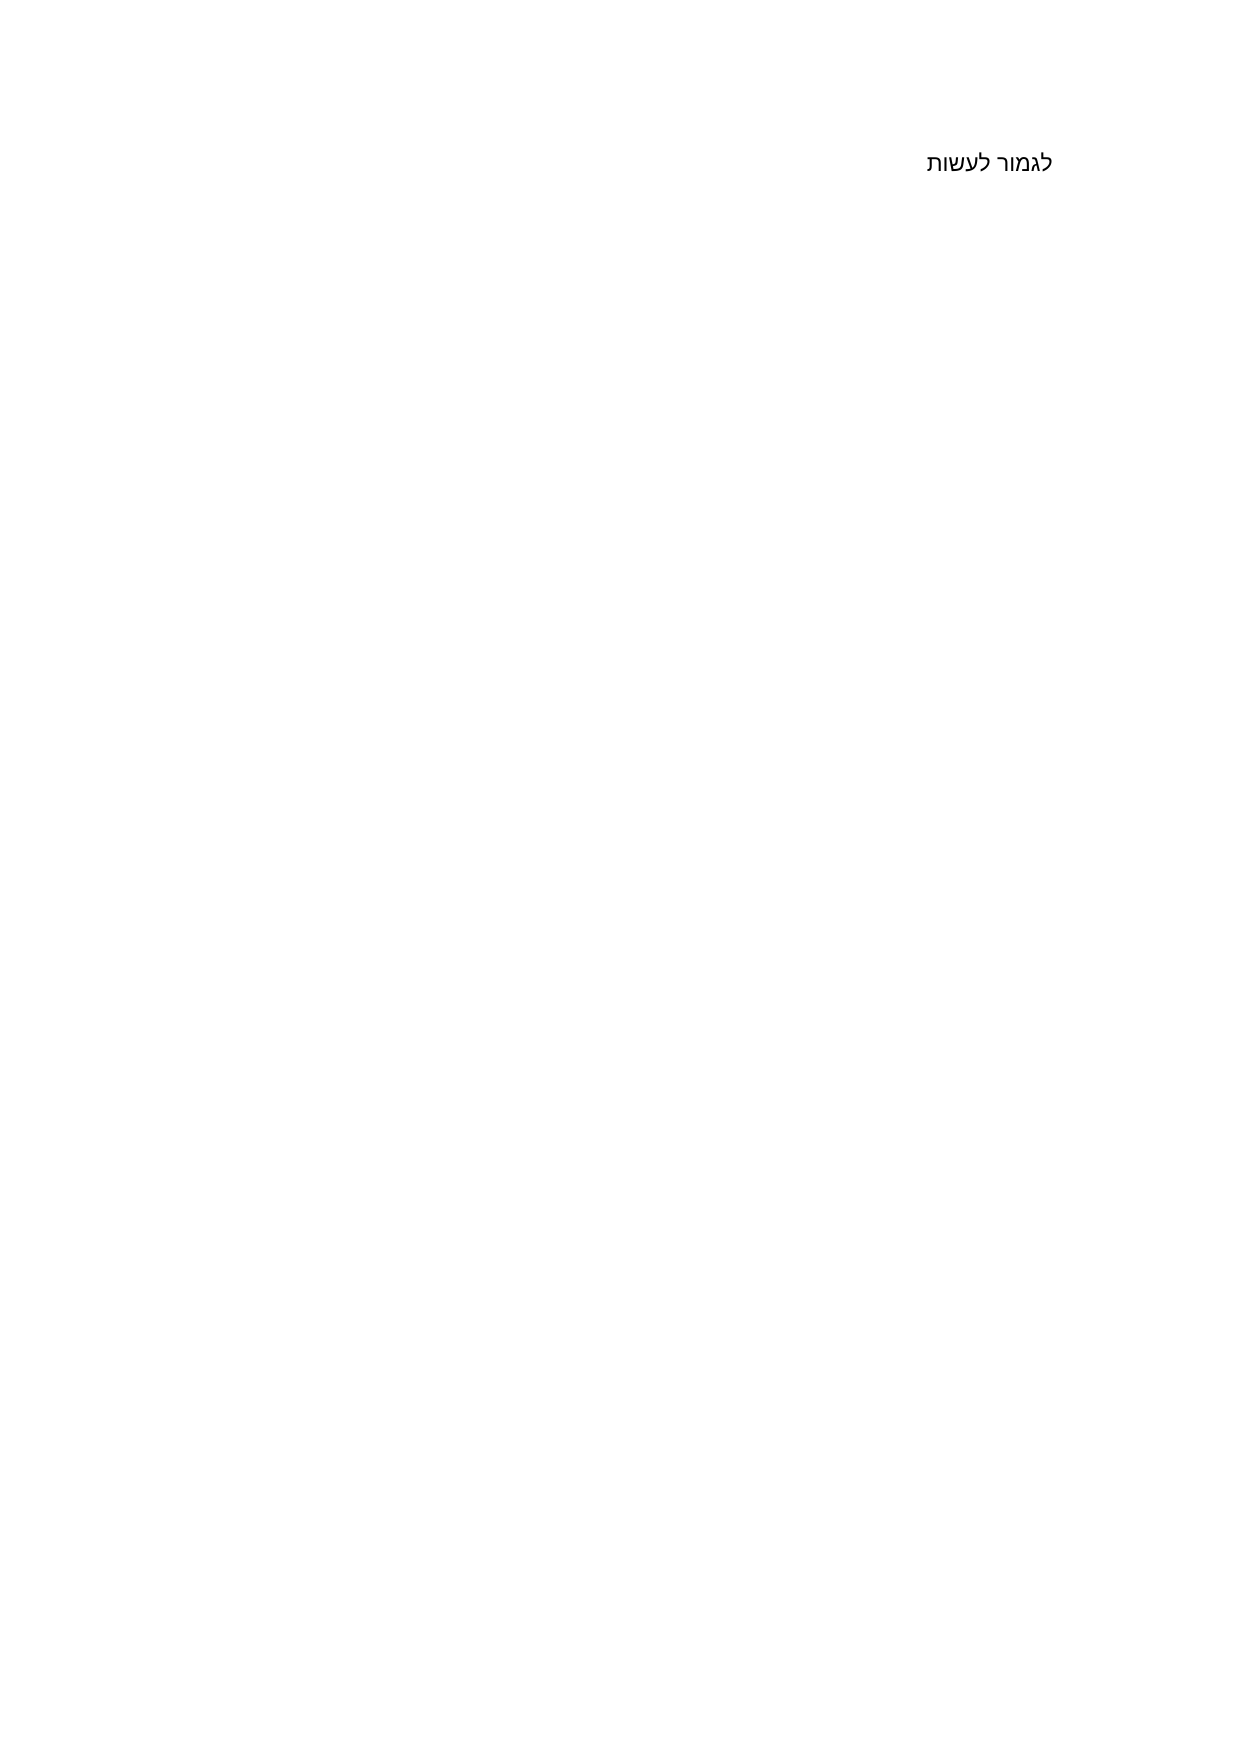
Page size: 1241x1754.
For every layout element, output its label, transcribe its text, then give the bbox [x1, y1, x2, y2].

text לגמור לעשות [187, 150, 1053, 176]
